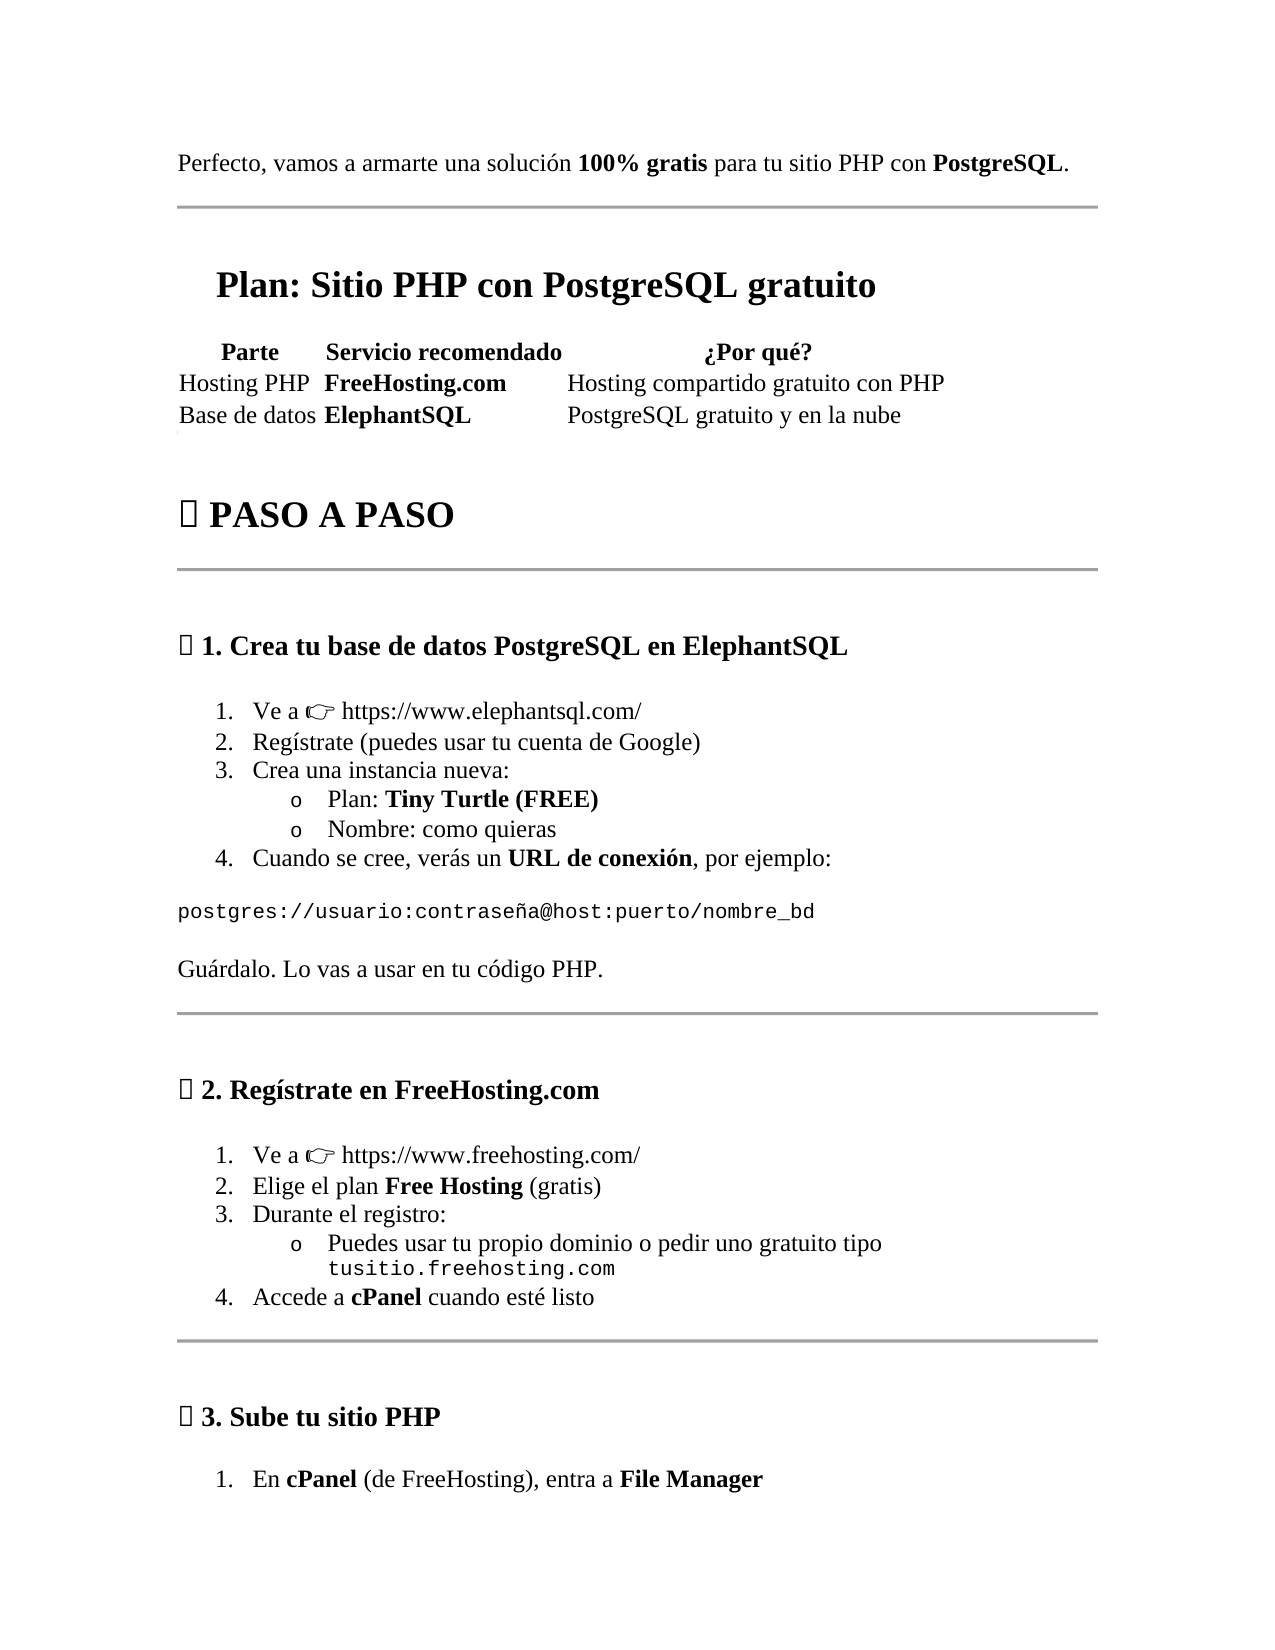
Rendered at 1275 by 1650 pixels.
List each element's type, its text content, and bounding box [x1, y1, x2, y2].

table_cell PostgreSQL gratuito y en la nube [565, 399, 951, 431]
list Puedes usar tu propio dominio o pedir uno gratuito tipo tusitio.freehosting.com [290, 1228, 1098, 1282]
table_cell Base de datos [177, 399, 322, 431]
table_header ¿Por qué? [565, 335, 951, 367]
list Nombre: como quieras [290, 814, 1098, 843]
list Ve a 👉 https://www.freehosting.com/ [215, 1137, 1098, 1171]
text 🔹 2. Regístrate en FreeHosting.com [177, 1069, 1098, 1108]
list En cPanel (de FreeHosting), entra a File Manager [215, 1464, 1098, 1493]
list Plan: Tiny Turtle (FREE) [290, 784, 1098, 814]
table_cell Hosting PHP [177, 367, 322, 399]
text 🧩 Plan: Sitio PHP con PostgreSQL gratuito [177, 263, 1098, 306]
table_header Parte [177, 335, 322, 367]
text 🔹 3. Sube tu sitio PHP [177, 1397, 1098, 1435]
list Regístrate (puedes usar tu cuenta de Google) [215, 727, 1098, 756]
text postgres://usuario:contraseña@host:puerto/nombre_bd [177, 901, 1098, 925]
text Perfecto, vamos a armarte una solución 100% gratis para tu sitio PHP con PostgreSQL. [177, 148, 1098, 176]
list Accede a cPanel cuando esté listo [215, 1282, 1098, 1310]
text 🔹 1. Crea tu base de datos PostgreSQL en ElephantSQL [177, 625, 1098, 663]
text Guárdalo. Lo vas a usar en tu código PHP. [177, 954, 1098, 983]
list Elige el plan Free Hosting (gratis) [215, 1171, 1098, 1199]
list Durante el registro: [215, 1199, 1098, 1228]
text ✅ PASO A PASO [177, 488, 1098, 539]
list Ve a 👉 https://www.elephantsql.com/ [215, 693, 1098, 727]
table_cell Hosting compartido gratuito con PHP [565, 367, 951, 399]
table_cell ElephantSQL [323, 399, 565, 431]
list Cuando se cree, verás un URL de conexión, por ejemplo: [215, 843, 1098, 872]
table_cell FreeHosting.com [323, 367, 565, 399]
list Crea una instancia nueva: [215, 756, 1098, 784]
table_header Servicio recomendado [323, 335, 565, 367]
